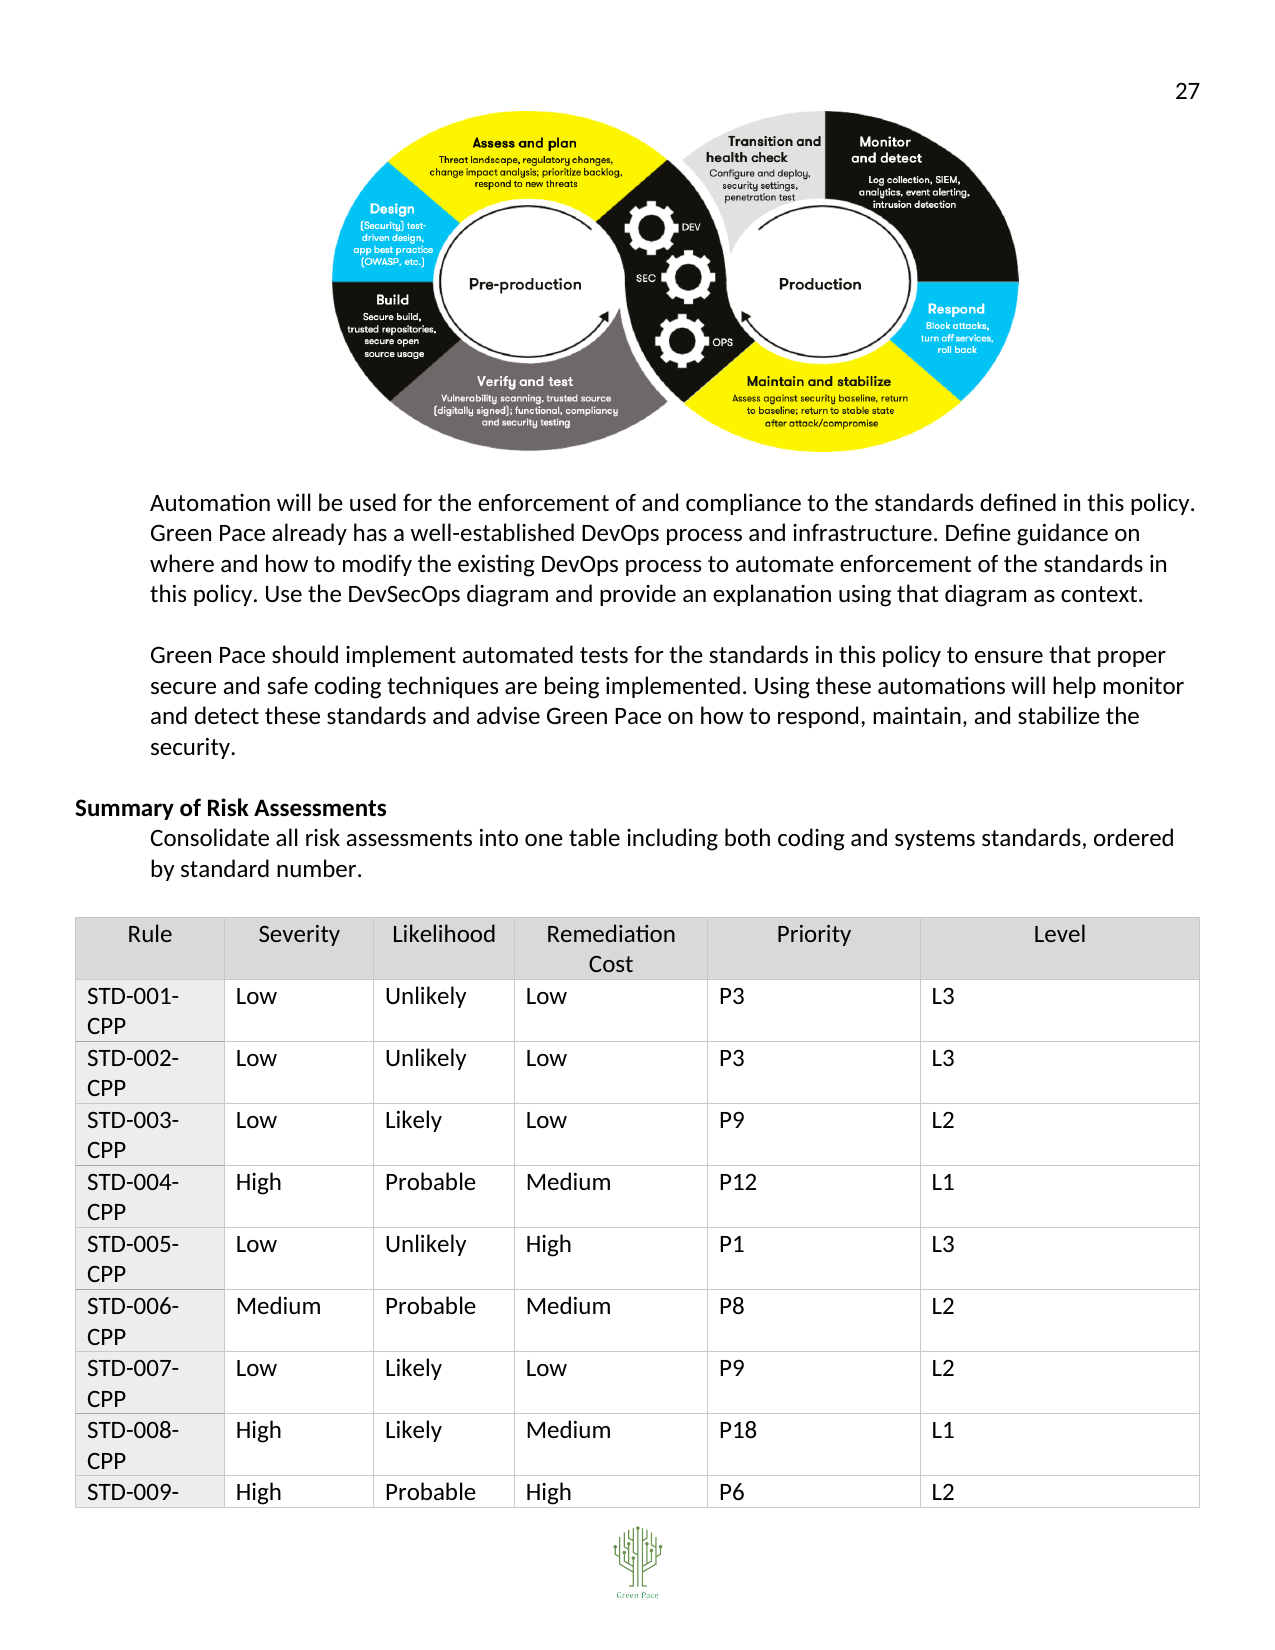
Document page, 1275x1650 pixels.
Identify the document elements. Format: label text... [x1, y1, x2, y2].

table_cell Low [225, 1228, 373, 1289]
table_cell High [515, 1228, 707, 1289]
table_cell Unlikely [374, 980, 514, 1041]
table_cell Low [515, 1104, 707, 1165]
table_cell P3 [708, 1042, 920, 1103]
table_cell L2 [921, 1352, 1199, 1413]
subtitle Summary of Risk Assessments [75, 792, 1200, 823]
table_cell P6 [708, 1476, 920, 1507]
picture [327, 105, 1023, 457]
table_cell STD-006-CPP [76, 1290, 224, 1351]
table_cell Low [225, 1042, 373, 1103]
table_header Rule [76, 918, 224, 979]
text Consolidate all risk assessments into one table including both coding and systems standards, ordered by standard number. [150, 823, 1200, 884]
table_cell L2 [921, 1104, 1199, 1165]
table_cell P12 [708, 1166, 920, 1227]
table_cell P1 [708, 1228, 920, 1289]
table_cell L3 [921, 1042, 1199, 1103]
table_cell STD-009-CPP [76, 1476, 224, 1507]
table_cell High [225, 1476, 373, 1507]
table_cell STD-003-CPP [76, 1104, 224, 1165]
table_cell STD-002-CPP [76, 1042, 224, 1103]
table_cell STD-001-CPP [76, 980, 224, 1041]
text Green Pace should implement automated tests for the standards in this policy to ensure that proper secure and safe coding techniques are being implemented. Using these automations will help monitor and detect these standards and advise Green Pace on how to respond, maintain, and stabilize the security. [150, 639, 1200, 762]
table_cell High [515, 1476, 707, 1507]
table_cell High [225, 1166, 373, 1227]
table_cell Low [225, 980, 373, 1041]
table_cell STD-008-CPP [76, 1414, 224, 1475]
table_cell Low [225, 1352, 373, 1413]
table_cell P9 [708, 1104, 920, 1165]
table_header Severity [225, 918, 373, 979]
table_header Level [921, 918, 1199, 979]
table_cell STD-007-CPP [76, 1352, 224, 1413]
table_header Remediation Cost [515, 918, 707, 979]
table_cell Unlikely [374, 1042, 514, 1103]
table_cell Medium [515, 1166, 707, 1227]
table_cell Low [515, 1042, 707, 1103]
table_cell Probable [374, 1290, 514, 1351]
table_cell Medium [515, 1414, 707, 1475]
table_cell Likely [374, 1414, 514, 1475]
table_cell STD-004-CPP [76, 1166, 224, 1227]
table_cell Likely [374, 1104, 514, 1165]
table_cell L3 [921, 1228, 1199, 1289]
text Automation will be used for the enforcement of and compliance to the standards defined in this policy. Green Pace already has a well-established DevOps process and infrastructure. Define guidance on where and how to modify the existing DevOps process to automate enforcement of the standards in this policy. Use the DevSecOps diagram and provide an explanation using that diagram as context. [150, 487, 1200, 609]
table_cell P18 [708, 1414, 920, 1475]
table_cell Probable [374, 1476, 514, 1507]
table_cell L1 [921, 1414, 1199, 1475]
table_cell Likely [374, 1352, 514, 1413]
table_header Priority [708, 918, 920, 979]
table_cell Probable [374, 1166, 514, 1227]
table_cell L3 [921, 980, 1199, 1041]
table_header Likelihood [374, 918, 514, 979]
table_cell Medium [225, 1290, 373, 1351]
table_cell Low [515, 1352, 707, 1413]
table_cell Low [225, 1104, 373, 1165]
table_cell L2 [921, 1290, 1199, 1351]
table_cell Medium [515, 1290, 707, 1351]
table_cell High [225, 1414, 373, 1475]
table_cell Low [515, 980, 707, 1041]
table_cell P3 [708, 980, 920, 1041]
table_cell P8 [708, 1290, 920, 1351]
table_cell P9 [708, 1352, 920, 1413]
table_cell Unlikely [374, 1228, 514, 1289]
table_cell L2 [921, 1476, 1199, 1507]
table_cell STD-005-CPP [76, 1228, 224, 1289]
table_cell L1 [921, 1166, 1199, 1227]
picture [605, 1521, 670, 1606]
